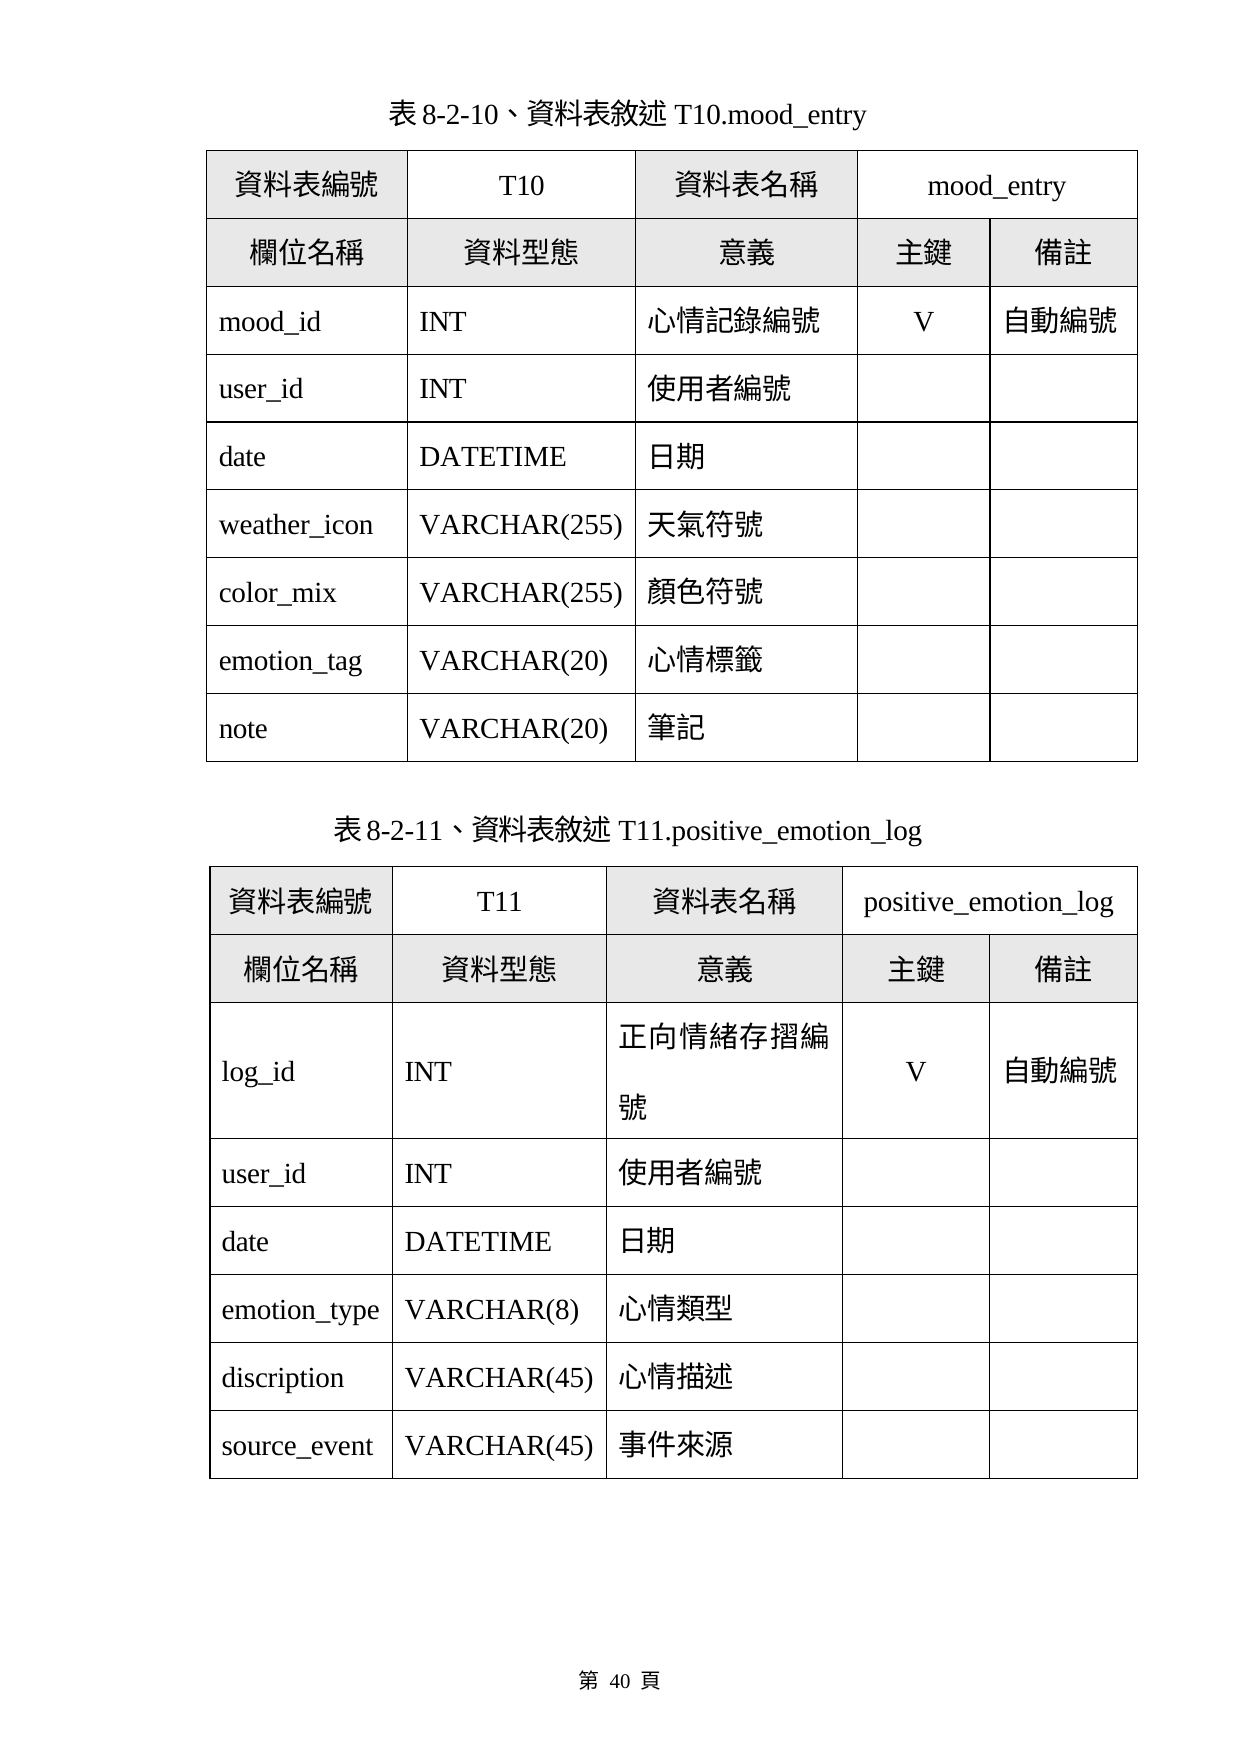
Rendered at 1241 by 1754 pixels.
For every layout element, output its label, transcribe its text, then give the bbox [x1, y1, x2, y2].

table_cell [843, 1139, 989, 1206]
table_cell VARCHAR(20) [408, 694, 635, 761]
table_header 資料表名稱 [607, 867, 842, 934]
table_cell [843, 1411, 989, 1477]
table_cell 事件來源 [607, 1411, 842, 1477]
table_header mood_entry [858, 151, 1137, 218]
table_cell 顏色符號 [636, 558, 857, 625]
table_cell [991, 490, 1137, 557]
table_cell note [207, 694, 407, 761]
table_cell 主鍵 [858, 219, 989, 286]
table_cell DATETIME [408, 423, 635, 489]
table_cell [990, 1343, 1137, 1409]
table_cell [991, 626, 1137, 693]
table_cell VARCHAR(45) [393, 1343, 606, 1409]
table_cell [990, 1275, 1137, 1342]
table_cell V [843, 1003, 989, 1138]
table_cell INT [408, 355, 635, 421]
table_cell [858, 355, 989, 421]
table_header T10 [408, 151, 635, 218]
table_cell INT [393, 1003, 606, 1138]
table_header 資料表編號 [207, 151, 407, 218]
table_cell 心情記錄編號 [636, 287, 857, 353]
table_cell user_id [207, 355, 407, 421]
table_cell [991, 558, 1137, 625]
table_header 資料表名稱 [636, 151, 857, 218]
table_cell weather_icon [207, 490, 407, 557]
table_cell [858, 626, 989, 693]
table_cell 日期 [636, 423, 857, 489]
table_cell date [211, 1207, 392, 1274]
table_cell 使用者編號 [607, 1139, 842, 1206]
table_cell VARCHAR(20) [408, 626, 635, 693]
table_cell 自動編號 [991, 287, 1137, 353]
text 表 8-2-10、資料表敘述 T10.mood_entry [103, 93, 1152, 133]
table_cell color_mix [207, 558, 407, 625]
table_cell 使用者編號 [636, 355, 857, 421]
table_cell VARCHAR(255) [408, 558, 635, 625]
table_cell [991, 694, 1137, 761]
table_cell emotion_tag [207, 626, 407, 693]
table_cell 日期 [607, 1207, 842, 1274]
table_cell [990, 1139, 1137, 1206]
table_cell 意義 [607, 935, 842, 1002]
table_cell 心情類型 [607, 1275, 842, 1342]
table_cell 備註 [990, 935, 1137, 1002]
table_cell discription [211, 1343, 392, 1409]
table_header 資料表編號 [211, 867, 392, 934]
table_cell [990, 1411, 1137, 1477]
table_cell [858, 490, 989, 557]
table_cell VARCHAR(255) [408, 490, 635, 557]
table_cell [843, 1343, 989, 1409]
table_cell [858, 558, 989, 625]
table_cell 欄位名稱 [211, 935, 392, 1002]
table_cell user_id [211, 1139, 392, 1206]
table_cell 主鍵 [843, 935, 989, 1002]
table_cell 自動編號 [990, 1003, 1137, 1138]
table_cell date [207, 423, 407, 489]
table_cell 心情描述 [607, 1343, 842, 1409]
table_cell VARCHAR(45) [393, 1411, 606, 1477]
table_cell 心情標籤 [636, 626, 857, 693]
table_cell [990, 1207, 1137, 1274]
table_cell 備註 [991, 219, 1137, 286]
table_cell [991, 423, 1137, 489]
table_cell emotion_type [211, 1275, 392, 1342]
table_cell INT [408, 287, 635, 353]
table_header T11 [393, 867, 606, 934]
table_cell VARCHAR(8) [393, 1275, 606, 1342]
table_cell 意義 [636, 219, 857, 286]
table_cell INT [393, 1139, 606, 1206]
table_cell mood_id [207, 287, 407, 353]
table_cell source_event [211, 1411, 392, 1477]
table_cell DATETIME [393, 1207, 606, 1274]
table_cell [843, 1275, 989, 1342]
text 表 8-2-11、資料表敘述 T11.positive_emotion_log [104, 810, 1152, 849]
table_header positive_emotion_log [843, 867, 1137, 934]
table_cell 天氣符號 [636, 490, 857, 557]
table_cell [858, 694, 989, 761]
table_cell [843, 1207, 989, 1274]
table_cell 資料型態 [408, 219, 635, 286]
table_cell 欄位名稱 [207, 219, 407, 286]
table_cell log_id [211, 1003, 392, 1138]
table_cell [858, 423, 989, 489]
table_cell [991, 355, 1137, 421]
table_cell 資料型態 [393, 935, 606, 1002]
table_cell 筆記 [636, 694, 857, 761]
table_cell 正向情緒存摺編 號 [607, 1003, 842, 1138]
table_cell V [858, 287, 989, 353]
